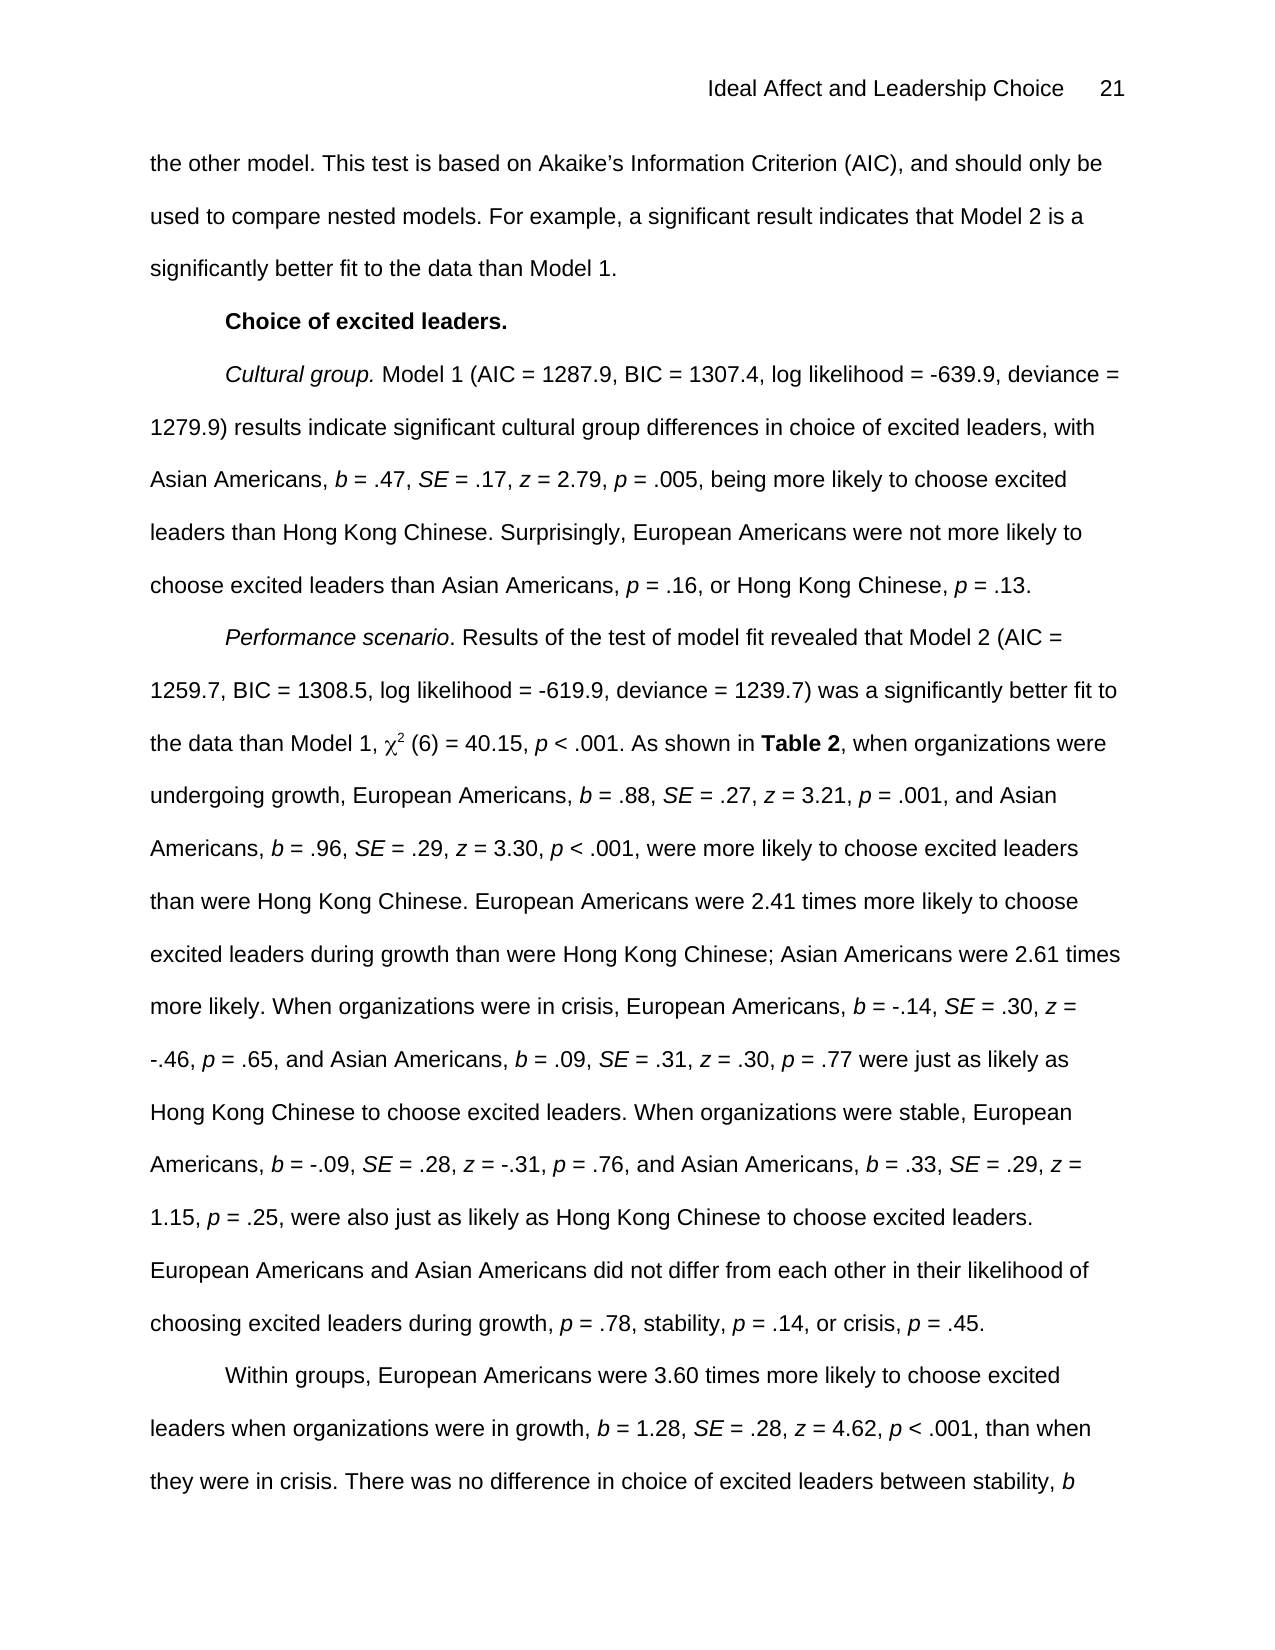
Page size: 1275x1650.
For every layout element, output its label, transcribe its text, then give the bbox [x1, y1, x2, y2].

text Cultural group. Model 1 (AIC = 1287.9, BIC = 1307.4, log likelihood = -639.9, deviance = 1279.9) results indicate significant cultural group differences in choice of excited leaders, with Asian Americans, b = .47, SE = .17, z = 2.79, p = .005, being more likely to choose excited leaders than Hong Kong Chinese. Surprisingly, European Americans were not more likely to choose excited leaders than Asian Americans, p = .16, or Hong Kong Chinese, p = .13. [150, 361, 1125, 598]
text Performance scenario. Results of the test of model fit revealed that Model 2 (AIC = 1259.7, BIC = 1308.5, log likelihood = -619.9, deviance = 1239.7) was a significantly better fit to the data than Model 1, 2 (6) = 40.15, p < .001. As shown in Table 2, when organizations were undergoing growth, European Americans, b = .88, SE = .27, z = 3.21, p = .001, and Asian Americans, b = .96, SE = .29, z = 3.30, p < .001, were more likely to choose excited leaders than were Hong Kong Chinese. European Americans were 2.41 times more likely to choose excited leaders during growth than were Hong Kong Chinese; Asian Americans were 2.61 times more likely. When organizations were in crisis, European Americans, b = -.14, SE = .30, z = -.46, p = .65, and Asian Americans, b = .09, SE = .31, z = .30, p = .77 were just as likely as Hong Kong Chinese to choose excited leaders. When organizations were stable, European Americans, b = -.09, SE = .28, z = -.31, p = .76, and Asian Americans, b = .33, SE = .29, z = 1.15, p = .25, were also just as likely as Hong Kong Chinese to choose excited leaders. European Americans and Asian Americans did not differ from each other in their likelihood of choosing excited leaders during growth, p = .78, stability, p = .14, or crisis, p = .45. [150, 624, 1125, 1336]
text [150, 150, 1125, 282]
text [150, 1362, 1125, 1494]
text Choice of excited leaders. [150, 308, 1125, 334]
